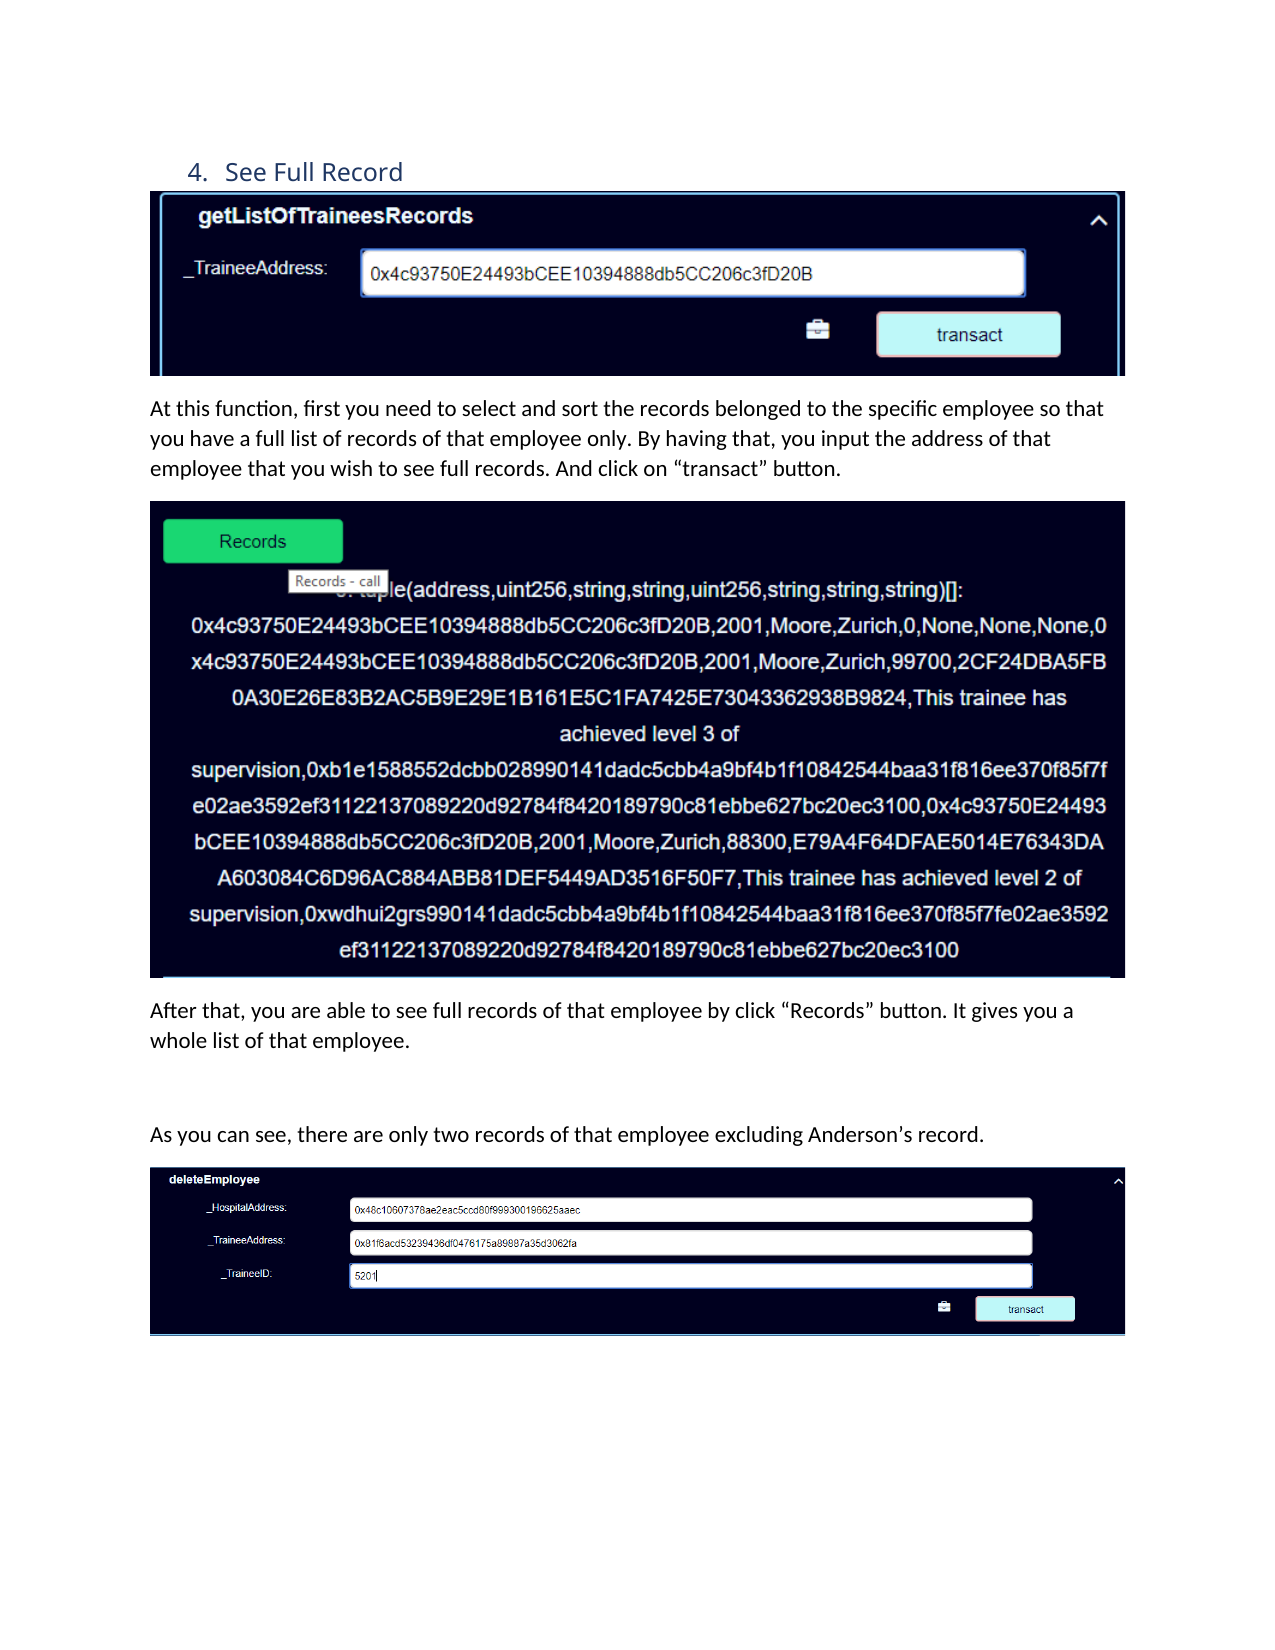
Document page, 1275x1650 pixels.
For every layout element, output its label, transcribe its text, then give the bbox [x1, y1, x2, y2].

picture [150, 1167, 1125, 1336]
text As you can see, there are only two records of that employee excluding Anderson’s record. [150, 1120, 1125, 1148]
picture [150, 191, 1125, 376]
text At this function, first you need to select and sort the records belonged to the specific employee so that you have a full list of records of that employee only. By having that, you input the address of that employee that you wish to see full records. And click on “transact” button. [150, 394, 1125, 482]
text After that, you are able to see full records of that employee by click “Records” button. It gives you a whole list of that employee. [150, 996, 1125, 1054]
picture [150, 501, 1125, 978]
subtitle See Full Record [187, 154, 1125, 188]
